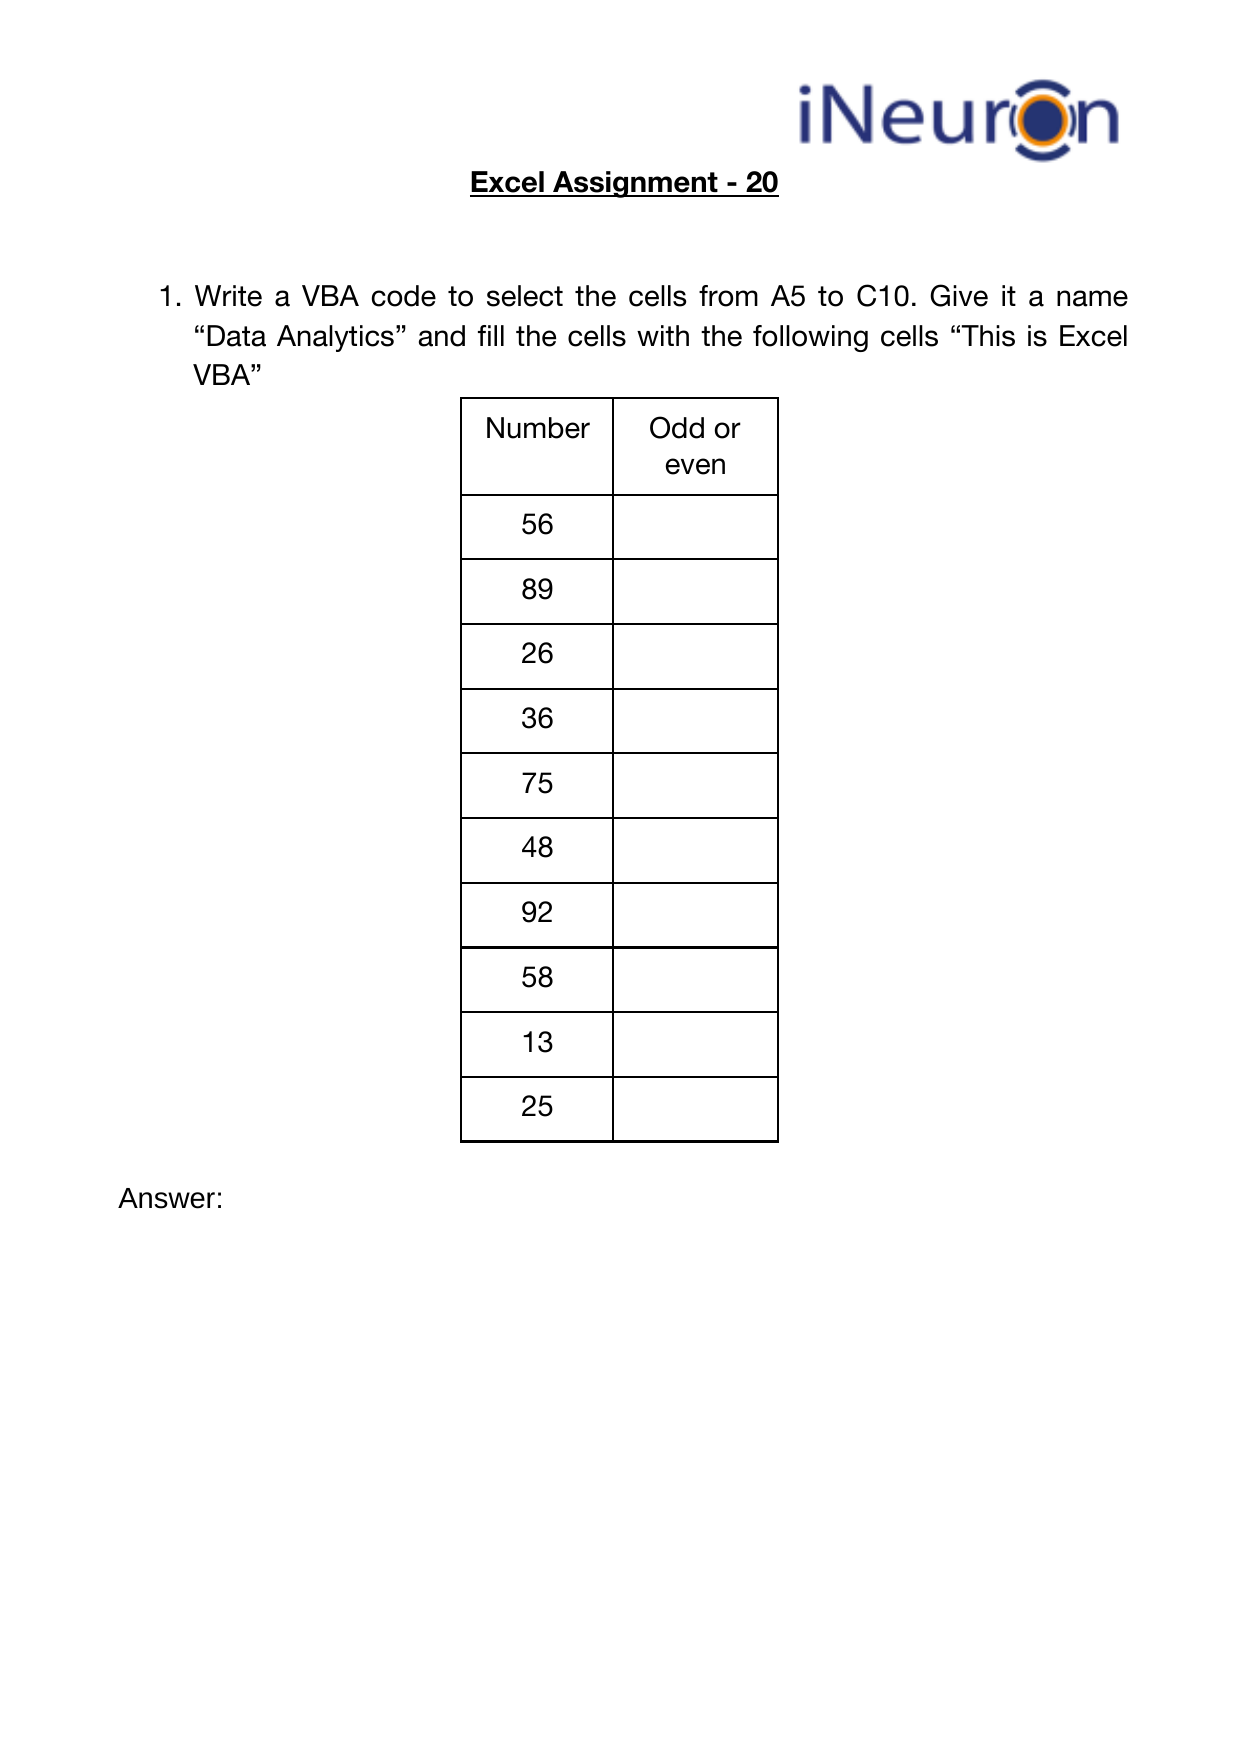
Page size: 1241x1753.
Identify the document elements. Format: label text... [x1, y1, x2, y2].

table_cell 56 [462, 496, 612, 558]
table_cell 89 [462, 560, 612, 623]
table_cell [614, 625, 777, 688]
table_cell [614, 754, 777, 817]
table_cell 36 [462, 690, 612, 752]
table_cell 13 [462, 1013, 612, 1076]
table_cell [614, 949, 777, 1011]
text Answer: [118, 1181, 1130, 1214]
table_header Number [462, 399, 612, 493]
table_cell [614, 819, 777, 882]
table_cell 26 [462, 625, 612, 688]
table_cell [614, 690, 777, 752]
table_cell 25 [462, 1078, 612, 1140]
table_cell 48 [462, 819, 612, 882]
table_header Odd or even [614, 399, 777, 493]
table_cell 92 [462, 884, 612, 946]
picture [794, 74, 1123, 165]
table_cell [614, 496, 777, 558]
table_cell [614, 1013, 777, 1076]
text Excel Assignment - 20 [118, 164, 1130, 201]
text 1. Write a VBA code to select the cells from A5 to C10. Give it a name “Data Analytics” and fill the cells with the following cells “This is Excel VBA” [158, 278, 1130, 394]
table_cell 58 [462, 949, 612, 1011]
table_cell [614, 1078, 777, 1140]
table_cell 75 [462, 754, 612, 817]
table_cell [614, 884, 777, 946]
table_cell [614, 560, 777, 623]
